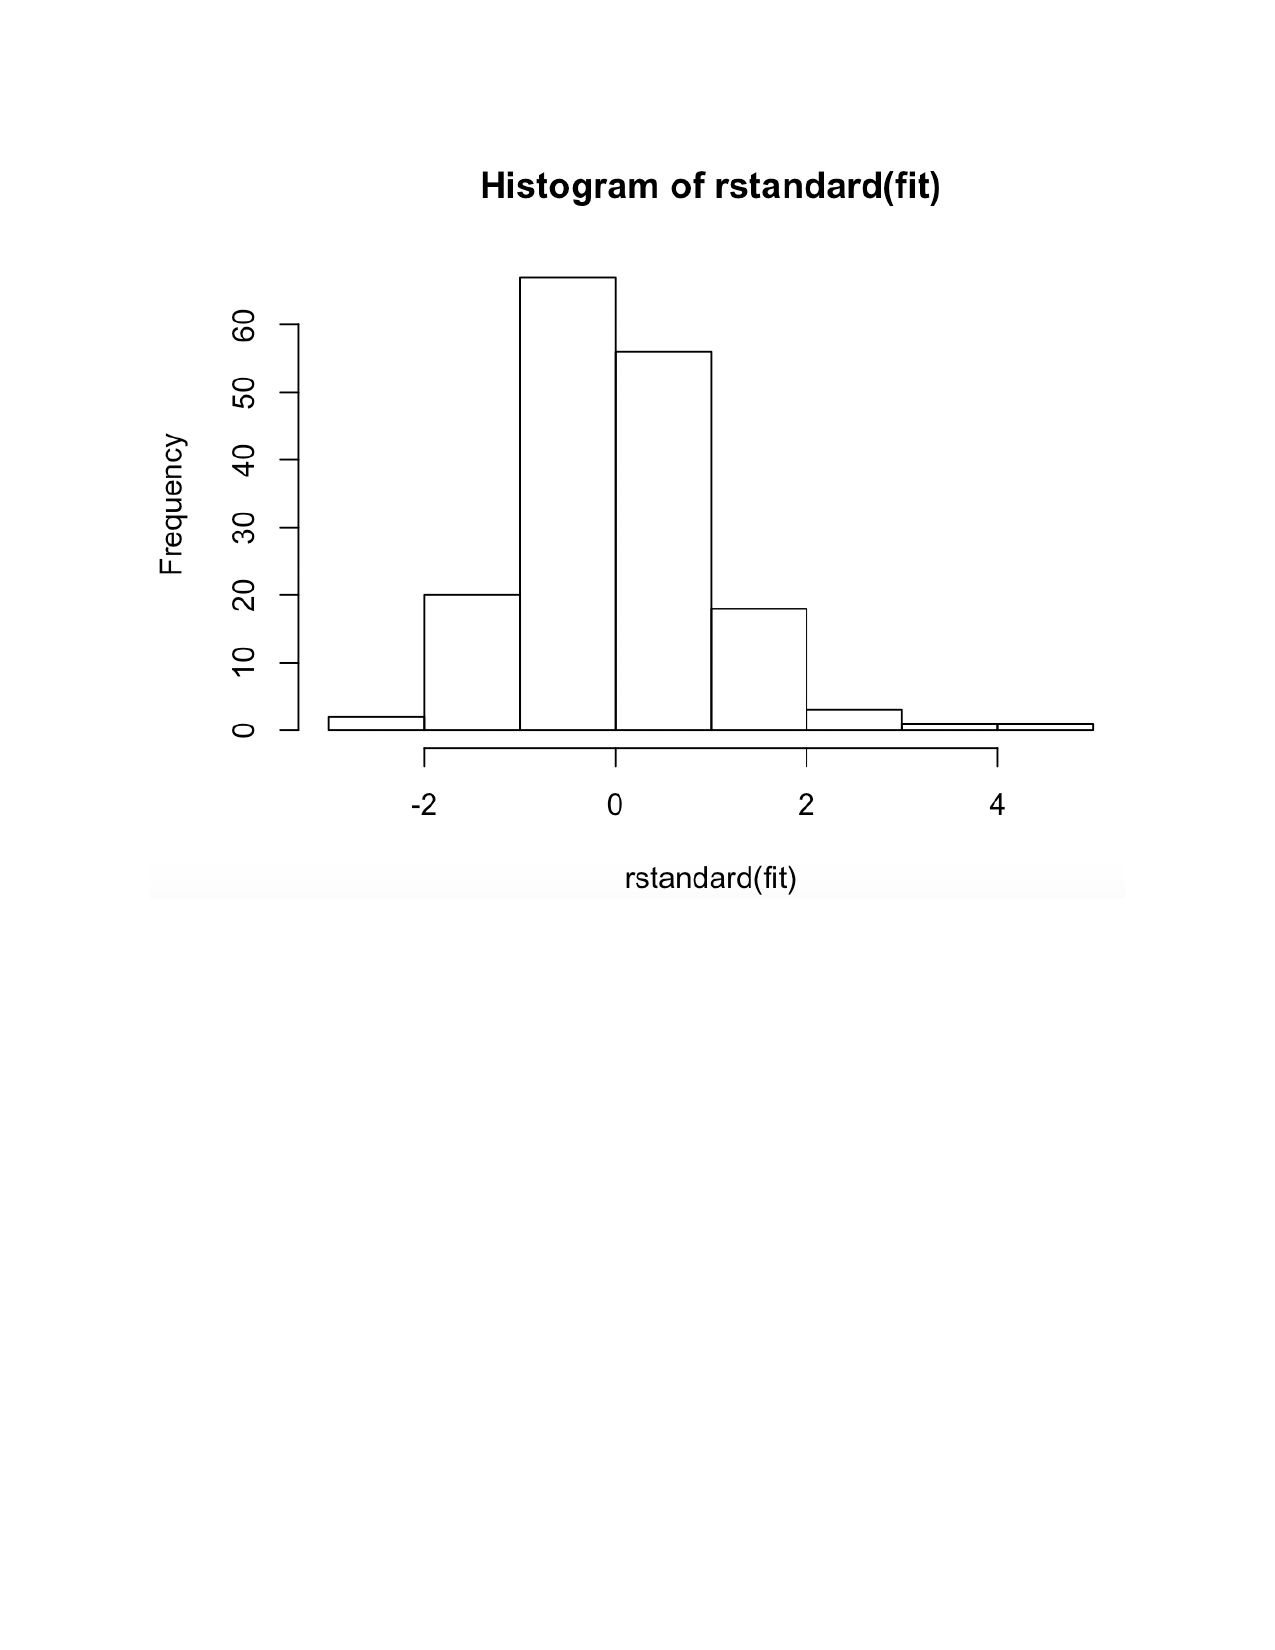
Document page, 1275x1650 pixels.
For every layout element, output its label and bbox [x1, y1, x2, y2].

picture [150, 150, 1125, 898]
